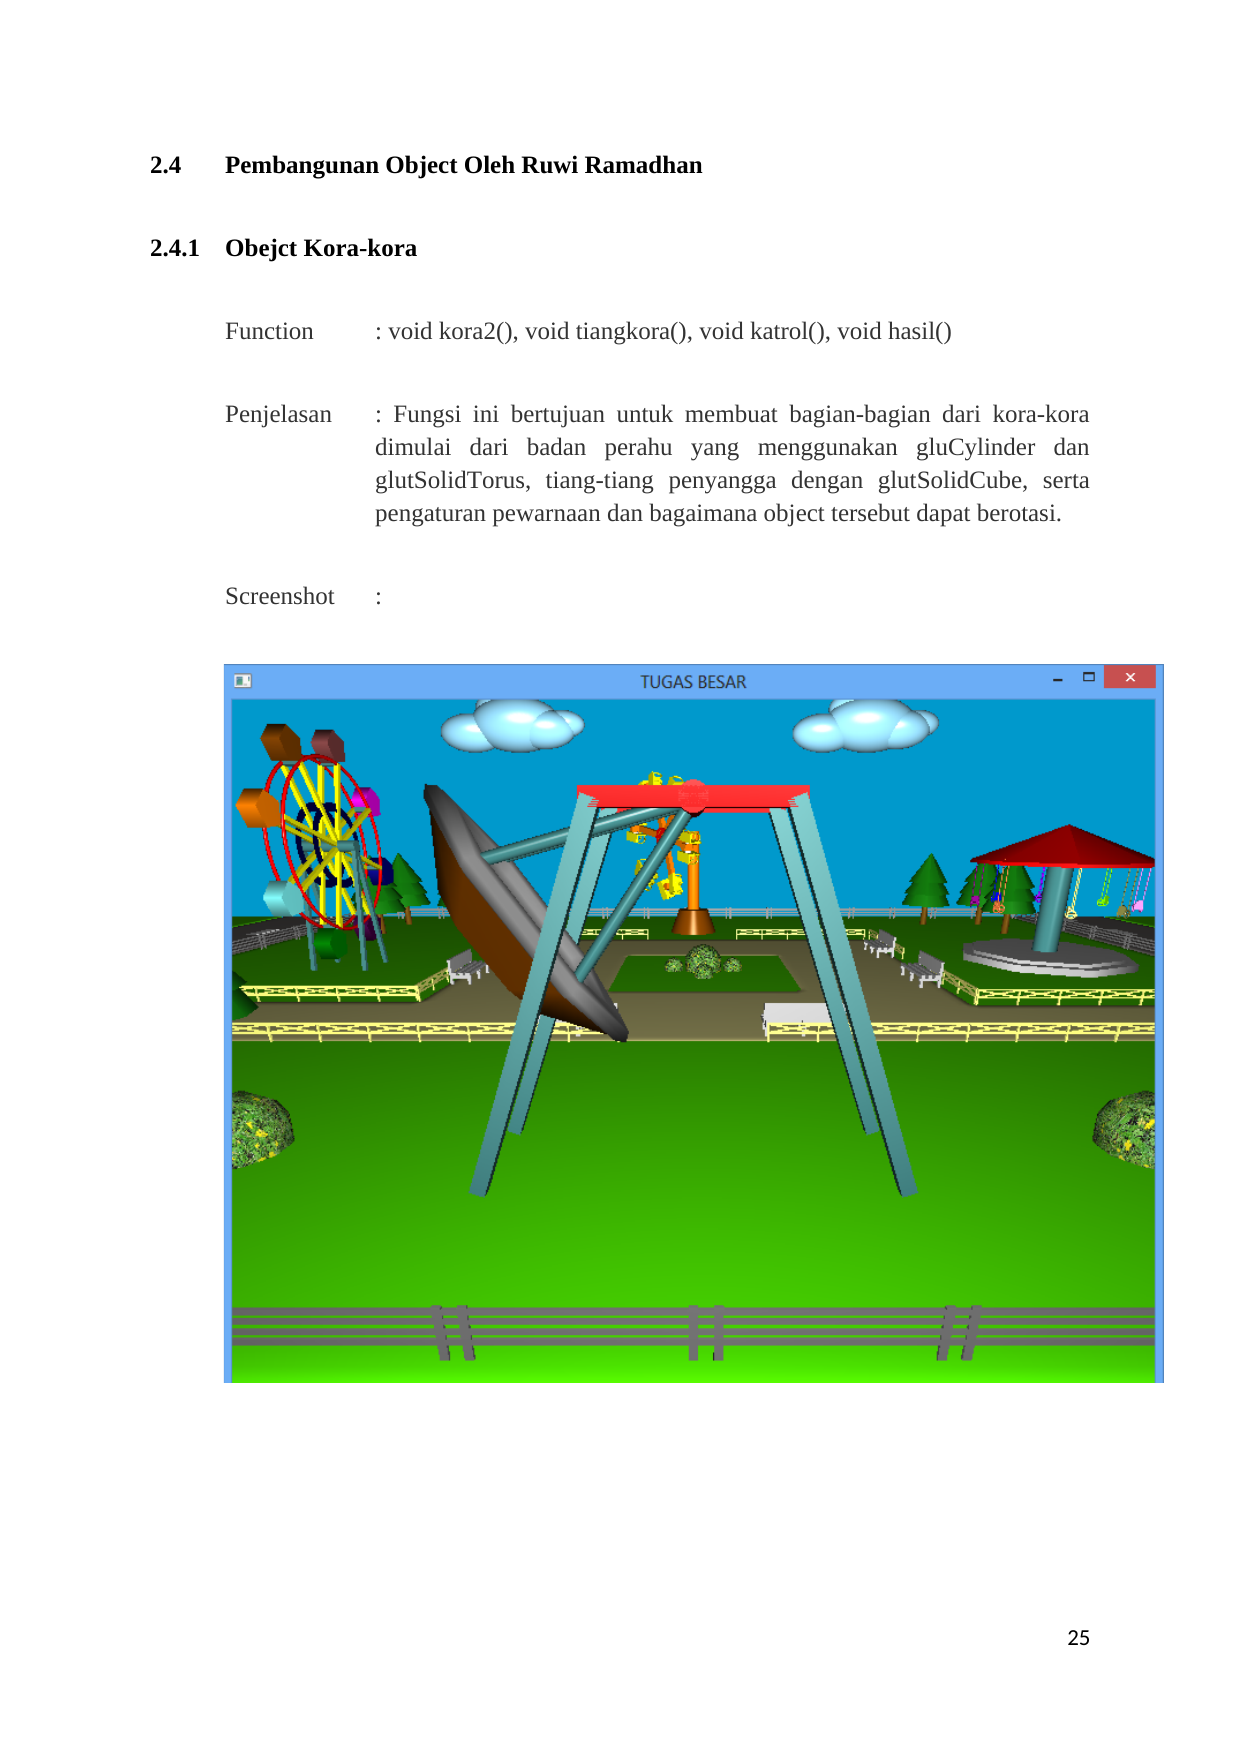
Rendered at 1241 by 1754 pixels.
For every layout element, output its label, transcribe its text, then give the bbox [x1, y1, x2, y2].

text Function : void kora2(), void tiangkora(), void katrol(), void hasil() [150, 316, 1090, 345]
picture [223, 664, 1164, 1383]
text Screenshot : [225, 581, 1090, 610]
subtitle Obejct Kora-kora [150, 233, 1090, 262]
subtitle Pembangunan Object Oleh Ruwi Ramadhan [150, 150, 1090, 179]
text Penjelasan : Fungsi ini bertujuan untuk membuat bagian-bagian dari kora-kora dimulai dari badan perahu yang menggunakan gluCylinder dan glutSolidTorus, tiang-tiang penyangga dengan glutSolidCube, serta pengaturan pewarnaan dan bagaimana object tersebut dapat berotasi. [225, 399, 1090, 527]
